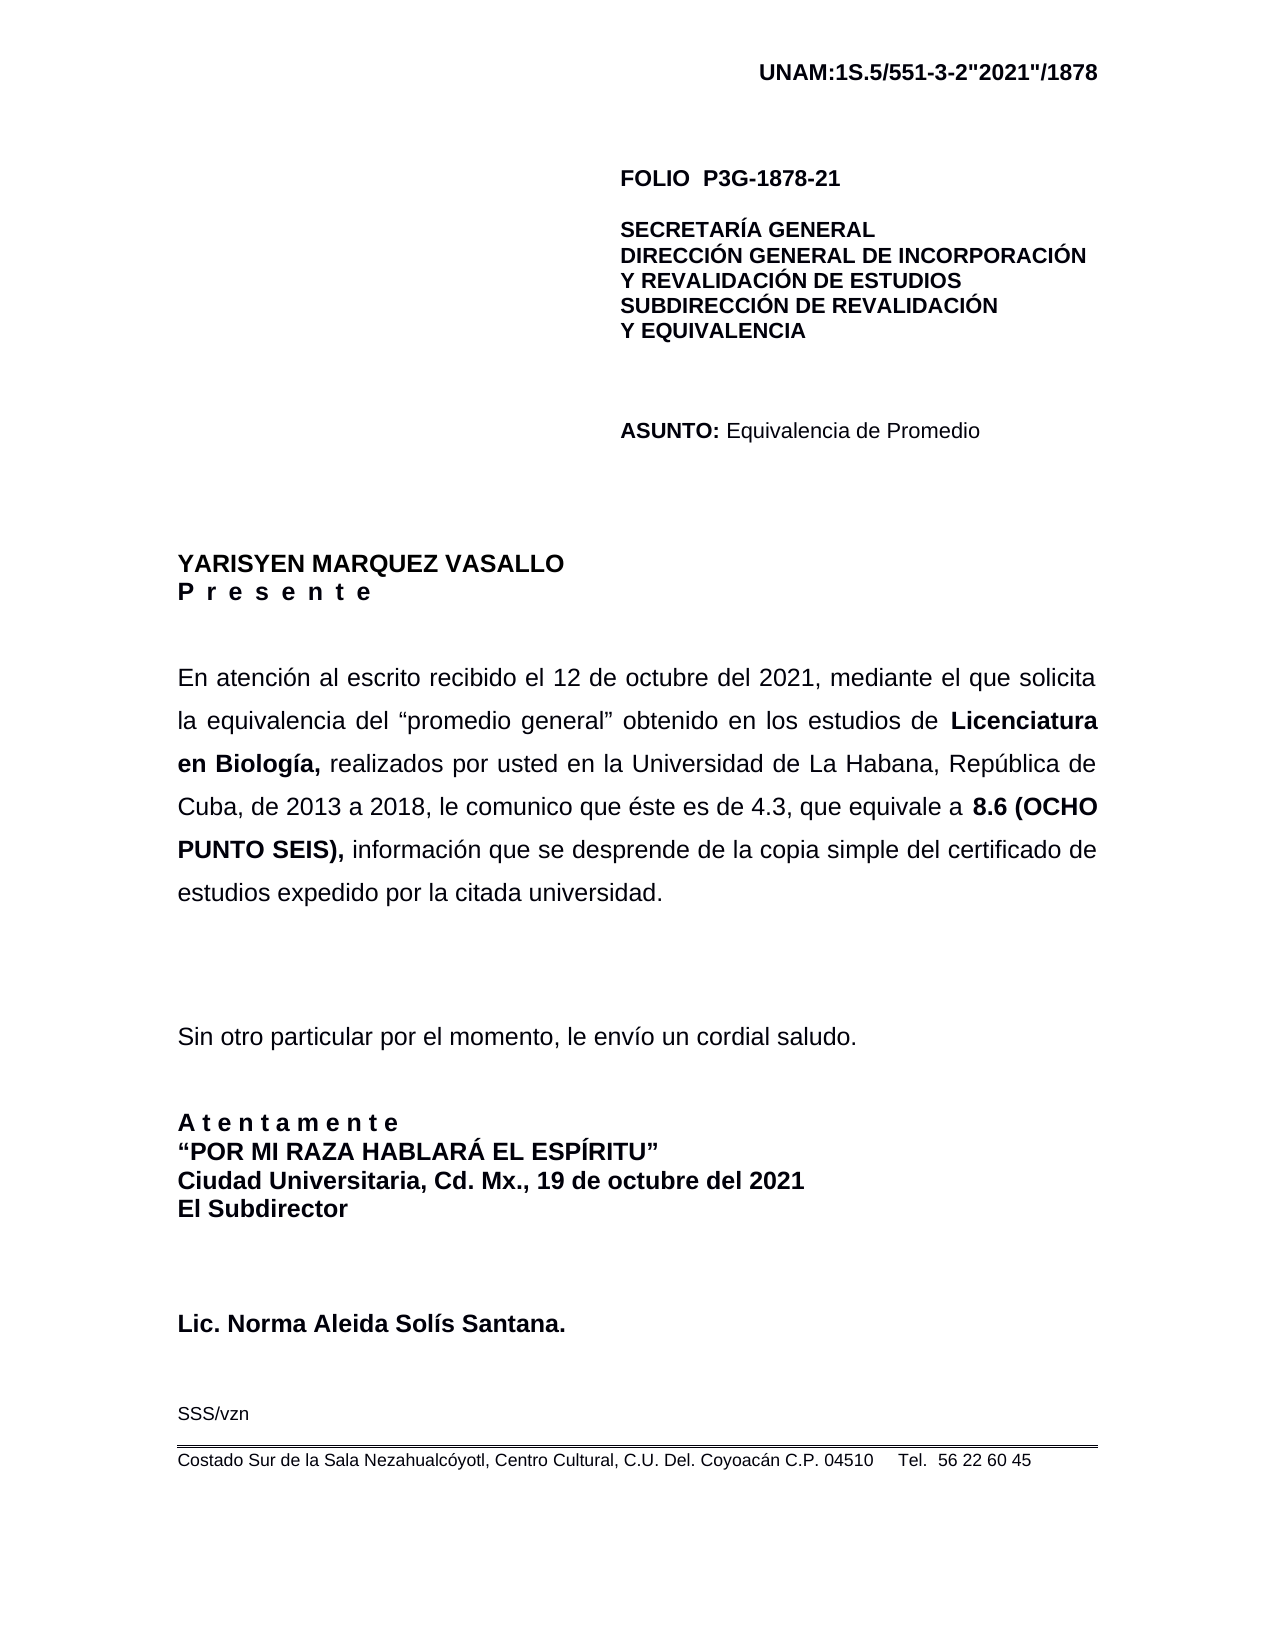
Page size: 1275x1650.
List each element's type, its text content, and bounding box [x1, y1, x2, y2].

text Ciudad Universitaria, Cd. Mx., 19 de octubre del 2021 [177, 1166, 1093, 1194]
text Lic. Norma Aleida Solís Santana. [177, 1309, 1098, 1338]
text FOLIO P3G-1878-21 [620, 164, 1098, 191]
text ASUNTO: Equivalencia de Promedio [620, 418, 1098, 443]
subtitle A t e n t a m e n t e [177, 1108, 1093, 1137]
text DIRECCIÓN GENERAL DE INCORPORACIÓN [620, 242, 1098, 268]
text Sin otro particular por el momento, le envío un cordial saludo. [177, 1022, 1092, 1051]
text “POR MI RAZA HABLARÁ EL ESPÍRITU” [177, 1137, 1093, 1166]
text SECRETARÍA GENERAL [620, 217, 1098, 242]
text SSS/vzn [177, 1403, 1098, 1424]
text Costado Sur de la Sala Nezahualcóyotl, Centro Cultural, C.U. Del. Coyoacán C.P. 04510 Tel. 56 22 60 45 [177, 1448, 1098, 1470]
text Presente [177, 577, 1098, 606]
text Y REVALIDACIÓN DE ESTUDIOS [620, 268, 1098, 293]
text SUBDIRECCIÓN DE REVALIDACIÓN [620, 293, 1098, 318]
text YARISYEN MARQUEZ VASALLO [177, 549, 1098, 577]
text Y EQUIVALENCIA [620, 318, 1098, 343]
subtitle El Subdirector [177, 1194, 1093, 1223]
text En atención al escrito recibido el 12 de octubre del 2021, mediante el que solicita la equivalencia del “promedio general” obtenido en los estudios de Licenciatura en Biología, realizados por usted en la Universidad de La Habana, República de Cuba, de 2013 a 2018, le comunico que éste es de 4.3, que equivale a 8.6 (OCHO PUNTO SEIS), información que se desprende de la copia simple del certificado de estudios expedido por la citada universidad. [177, 662, 1098, 907]
text UNAM:1S.5/551-3-2"2021"/1878 [646, 59, 1098, 86]
